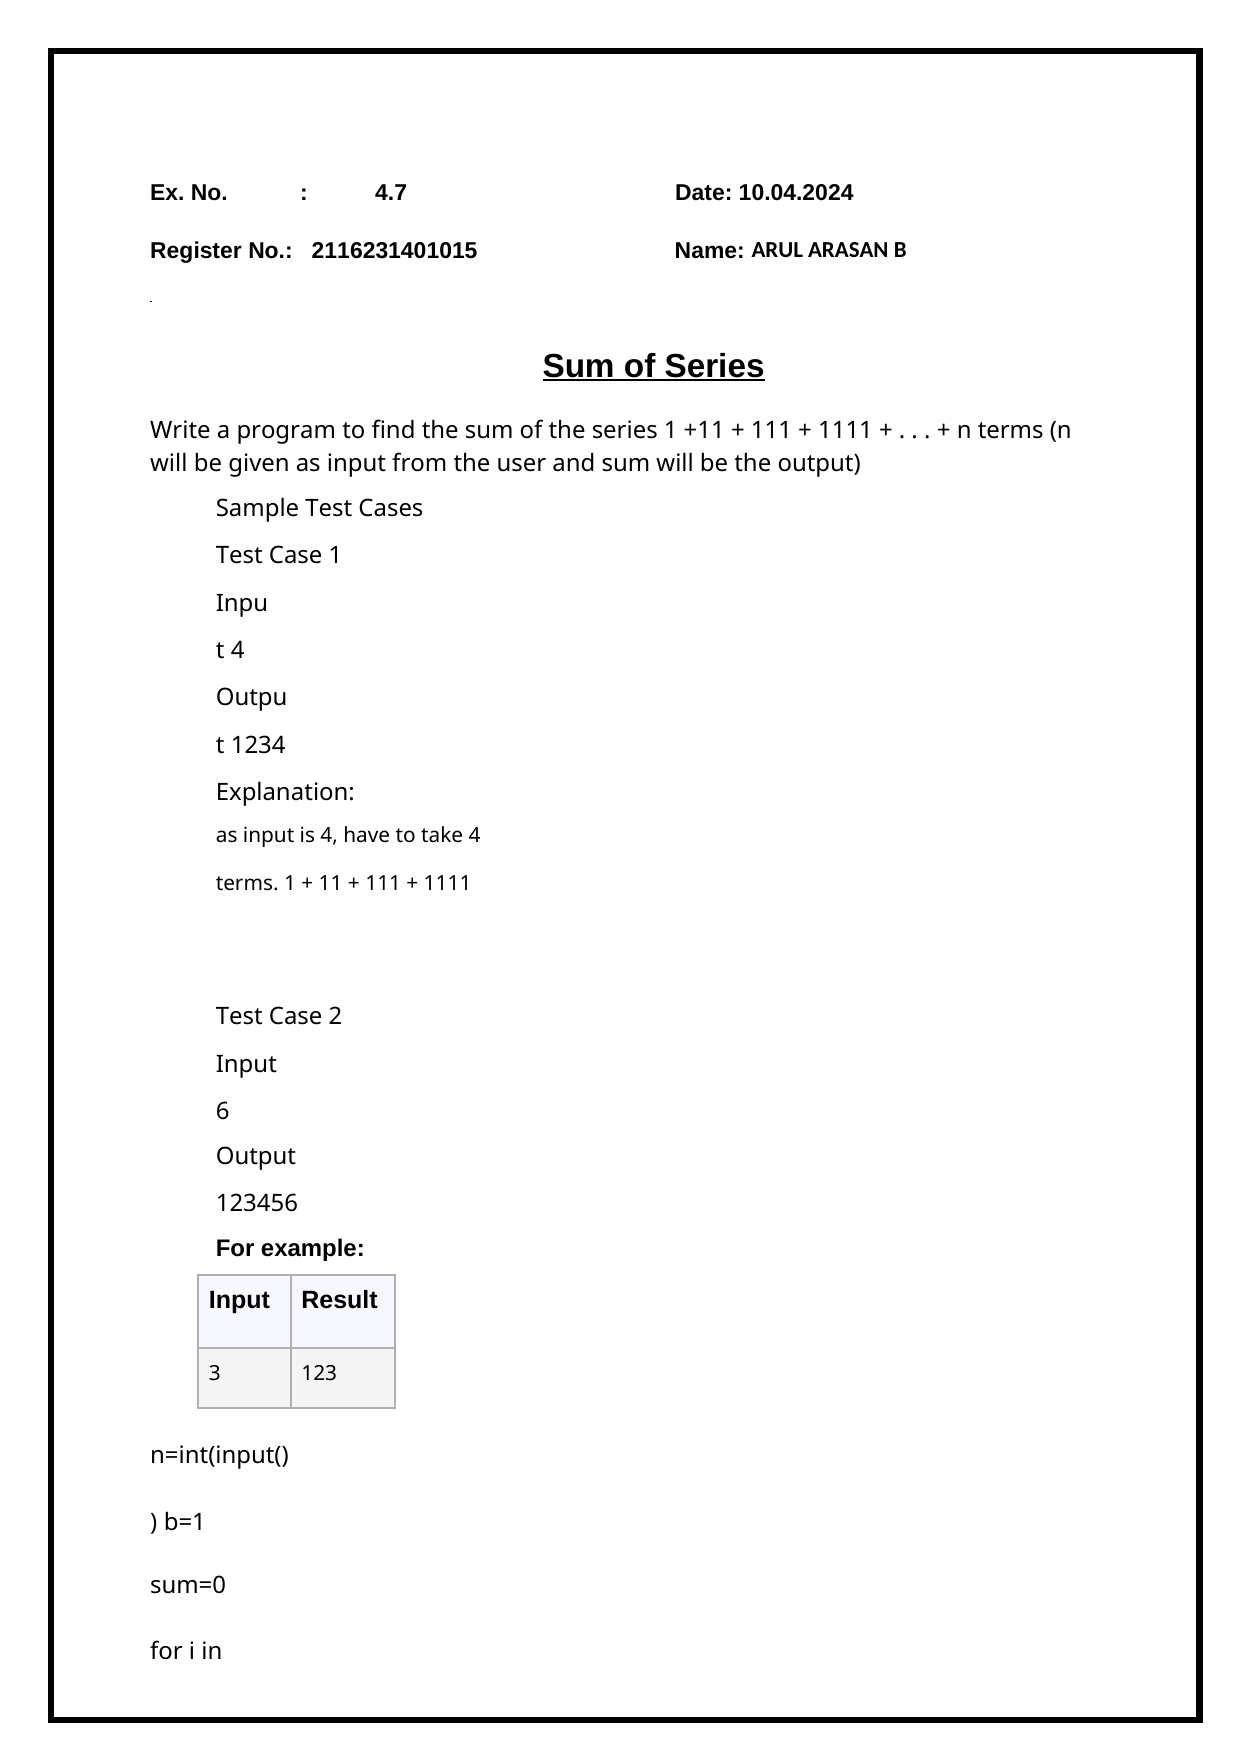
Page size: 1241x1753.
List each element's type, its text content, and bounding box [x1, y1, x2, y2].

table_header Result [292, 1276, 394, 1347]
text Explanation: [216, 775, 1196, 807]
text sum=0 [150, 1571, 1196, 1599]
text Output 1234 [216, 680, 290, 760]
text as input is 4, have to take 4 terms. 1 + 11 + 111 + 1111 [216, 820, 536, 897]
text 6 [216, 1094, 1196, 1126]
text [150, 1633, 369, 1666]
subtitle Sum of Series [148, 346, 1159, 384]
text Output 123456 [216, 1139, 298, 1219]
text Input 4 [216, 586, 272, 665]
table_cell 123 [292, 1349, 394, 1407]
table_cell 3 [199, 1349, 290, 1407]
text Write a program to find the sum of the series 1 +11 + 111 + 1111 + . . . + n terms (n will be given as input from the user and sum will be the output) [150, 413, 1076, 478]
subtitle For example: [216, 1233, 1196, 1261]
text Test Case 2 Input [216, 999, 347, 1079]
text Ex. No. : 4.7 Date: 10.04.2024 [150, 179, 1196, 206]
text Sample Test Cases Test Case 1 [216, 491, 427, 571]
text Register No.: 2116231401015 Name: ARUL ARASAN B [150, 235, 1196, 264]
table_header Input [199, 1276, 290, 1347]
text n=int(input()) b=1 [150, 1438, 289, 1537]
